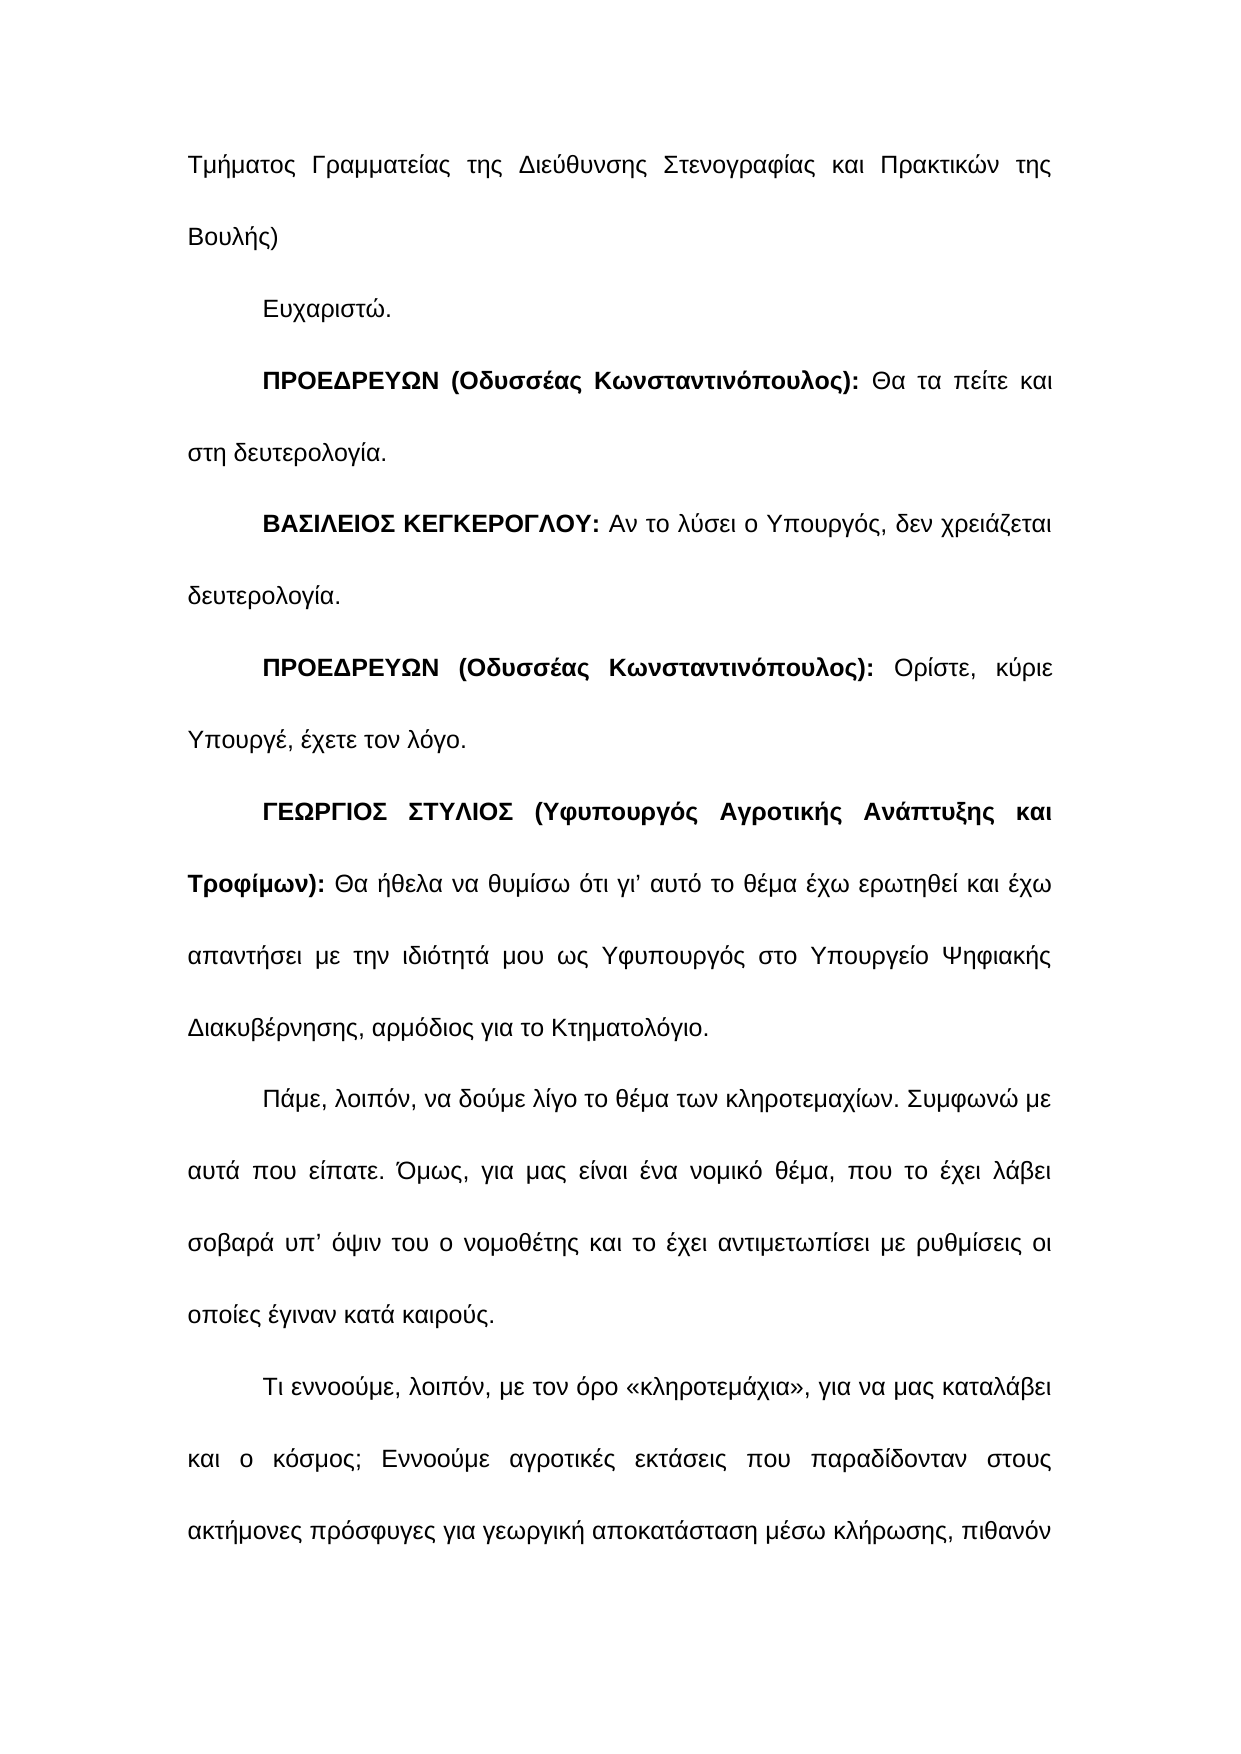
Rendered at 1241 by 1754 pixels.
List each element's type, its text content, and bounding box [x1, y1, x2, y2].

text ΠΡΟΕΔΡΕΥΩΝ (Οδυσσέας Κωνσταντινόπουλος): Ορίστε, κύριε Υπουργέ, έχετε τον λόγο. [187, 653, 1053, 754]
text ΠΡΟΕΔΡΕΥΩΝ (Οδυσσέας Κωνσταντινόπουλος): Θα τα πείτε και στη δευτερολογία. [187, 366, 1053, 466]
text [187, 1372, 1053, 1544]
text Ευχαριστώ. [187, 294, 1053, 322]
text ΒΑΣΙΛΕΙΟΣ ΚΕΓΚΕΡΟΓΛΟΥ: Αν το λύσει ο Υπουργός, δεν χρειάζεται δευτερολογία. [187, 509, 1053, 610]
text Πάμε, λοιπόν, να δούμε λίγο το θέμα των κληροτεμαχίων. Συμφωνώ με αυτά που είπατε. Όμως, για μας είναι ένα νομικό θέμα, που το έχει λάβει σοβαρά υπ’ όψιν του ο νομοθέτης και το έχει αντιμετωπίσει με ρυθμίσεις οι οποίες έγιναν κατά καιρούς. [187, 1084, 1053, 1329]
text ΓΕΩΡΓΙΟΣ ΣΤΥΛΙΟΣ (Υφυπουργός Αγροτικής Ανάπτυξης και Τροφίμων): Θα ήθελα να θυμίσω ότι γι’ αυτό το θέμα έχω ερωτηθεί και έχω απαντήσει με την ιδιότητά μου ως Υφυπουργός στο Υπουργείο Ψηφιακής Διακυβέρνησης, αρμόδιος για το Κτηματολόγιο. [187, 797, 1053, 1041]
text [187, 150, 1053, 251]
